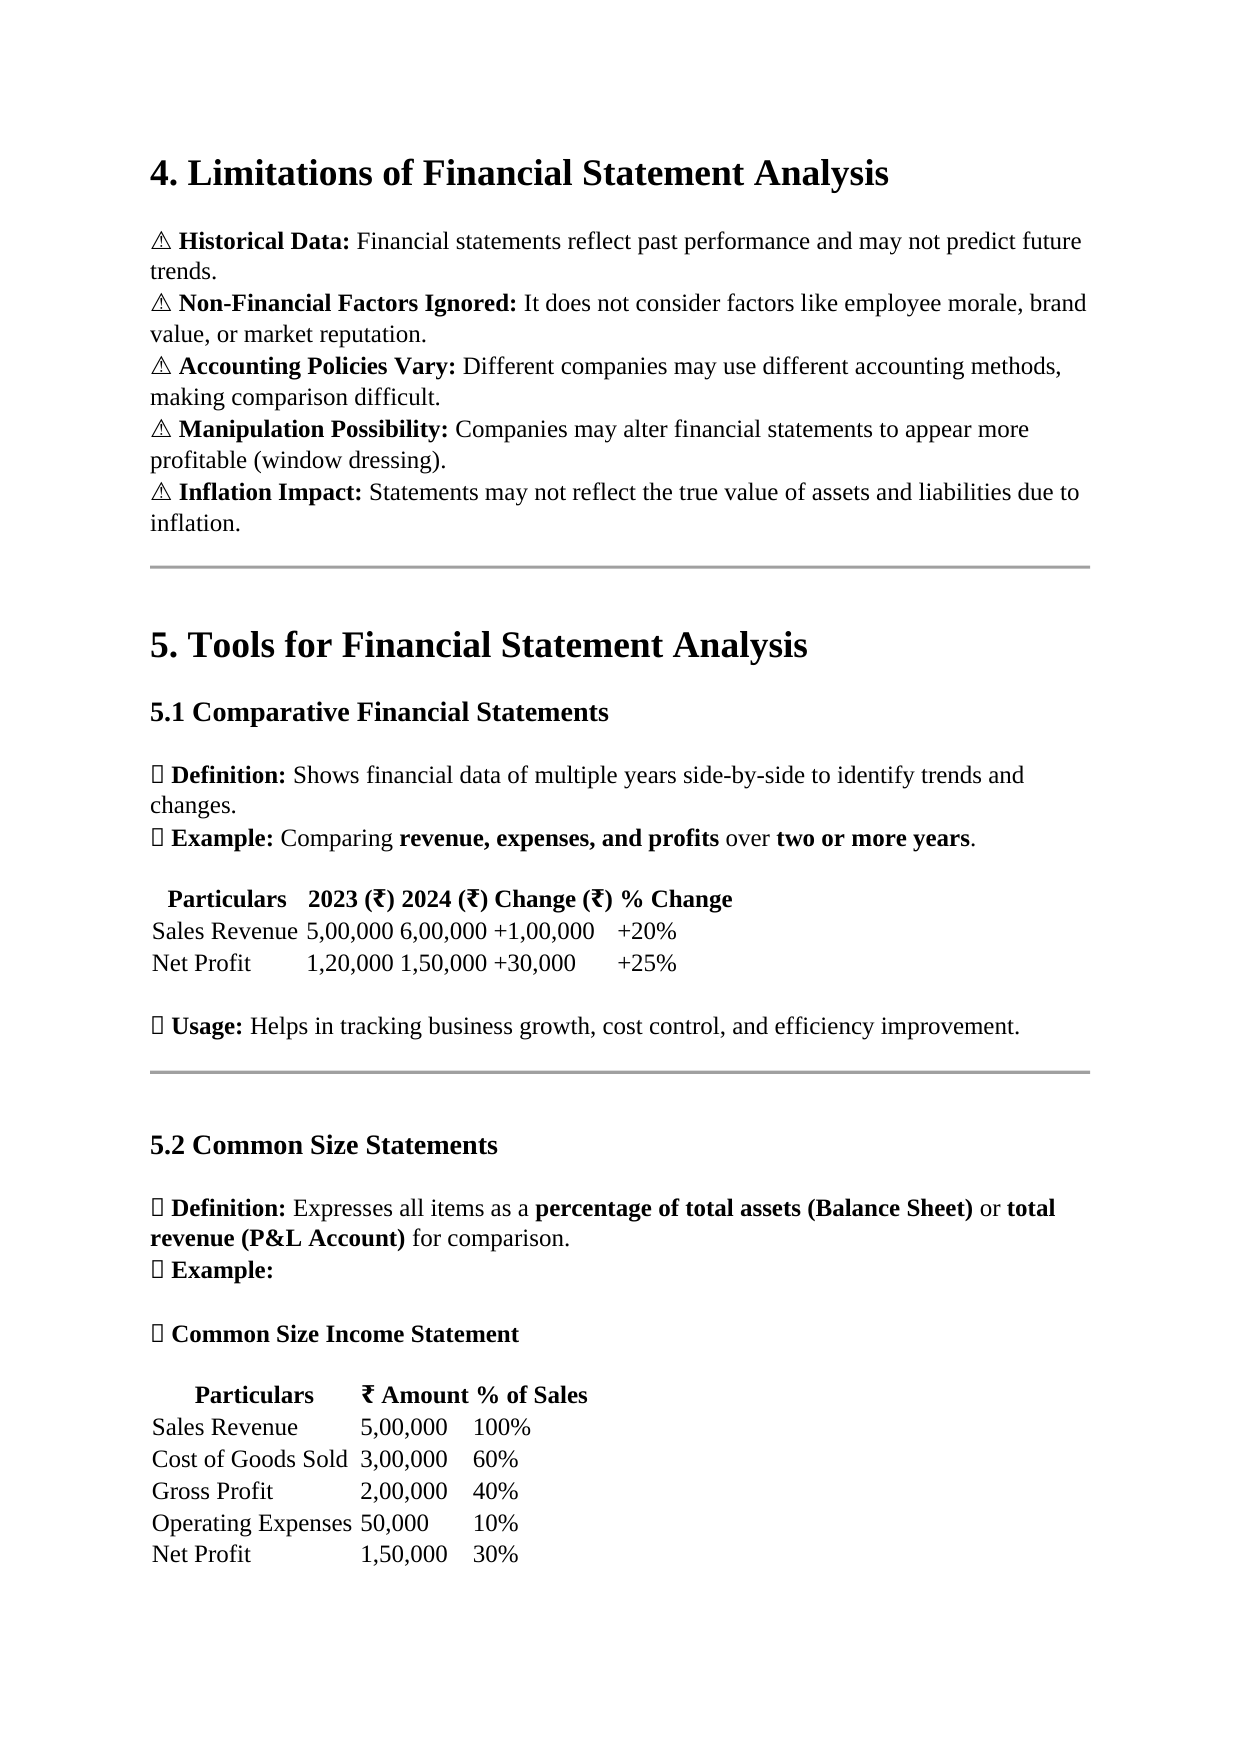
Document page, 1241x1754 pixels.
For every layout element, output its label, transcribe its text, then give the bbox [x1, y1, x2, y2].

table_cell 1,20,000 [304, 946, 398, 978]
table_cell Sales Revenue [150, 915, 304, 946]
table_cell 6,00,000 [398, 915, 492, 946]
table_cell 3,00,000 [359, 1443, 471, 1474]
table_cell Net Profit [150, 946, 304, 978]
text 🔹 Definition: Expresses all items as a percentage of total assets (Balance Sheet) or total revenue (P&L Account) for comparison. 🔹 Example: [150, 1189, 1090, 1286]
table_cell 60% [471, 1443, 591, 1474]
text 🔹 Definition: Shows financial data of multiple years side-by-side to identify trends and changes. 🔹 Example: Comparing revenue, expenses, and profits over two or more years. [150, 757, 1090, 853]
table_cell Operating Expenses [150, 1506, 358, 1538]
table_header Particulars [150, 1379, 358, 1411]
table_cell 30% [471, 1538, 591, 1570]
table_header Particulars [150, 883, 304, 914]
table_cell +1,00,000 [492, 915, 615, 946]
table_cell 1,50,000 [398, 946, 492, 978]
table_header 2023 (₹) [304, 883, 398, 914]
table_cell 40% [471, 1474, 591, 1506]
table_cell 100% [471, 1411, 591, 1442]
text 5. Tools for Financial Statement Analysis [150, 623, 1090, 666]
text 📌 Usage: Helps in tracking business growth, cost control, and efficiency improvement. [150, 1007, 1090, 1041]
table_cell 5,00,000 [359, 1411, 471, 1442]
text 4. Limitations of Financial Statement Analysis [150, 150, 1090, 193]
text 5.1 Comparative Financial Statements [150, 695, 1090, 727]
table_cell Net Profit [150, 1538, 358, 1570]
table_cell Gross Profit [150, 1474, 358, 1506]
table_cell +25% [615, 946, 737, 978]
table_header Change (₹) [492, 883, 615, 914]
text ⚠ Historical Data: Financial statements reflect past performance and may not predict future trends. ⚠ Non-Financial Factors Ignored: It does not consider factors like employee morale, brand value, or market reputation. ⚠ Accounting Policies Vary: Different companies may use different accounting methods, making comparison difficult. ⚠ Manipulation Possibility: Companies may alter financial statements to appear more profitable (window dressing). ⚠ Inflation Impact: Statements may not reflect the true value of assets and liabilities due to inflation. [150, 222, 1090, 536]
table_header % Change [615, 883, 737, 914]
text 5.2 Common Size Statements [150, 1128, 1090, 1160]
table_cell +30,000 [492, 946, 615, 978]
table_cell 10% [471, 1506, 591, 1538]
table_cell 2,00,000 [359, 1474, 471, 1506]
table_cell +20% [615, 915, 737, 946]
table_header 2024 (₹) [398, 883, 492, 914]
table_cell Sales Revenue [150, 1411, 358, 1442]
table_header ₹ Amount [359, 1379, 471, 1411]
table_cell 1,50,000 [359, 1538, 471, 1570]
text 📌 Common Size Income Statement [150, 1315, 1090, 1349]
table_header % of Sales [471, 1379, 591, 1411]
table_cell 50,000 [359, 1506, 471, 1538]
table_cell 5,00,000 [304, 915, 398, 946]
table_cell Cost of Goods Sold [150, 1443, 358, 1474]
